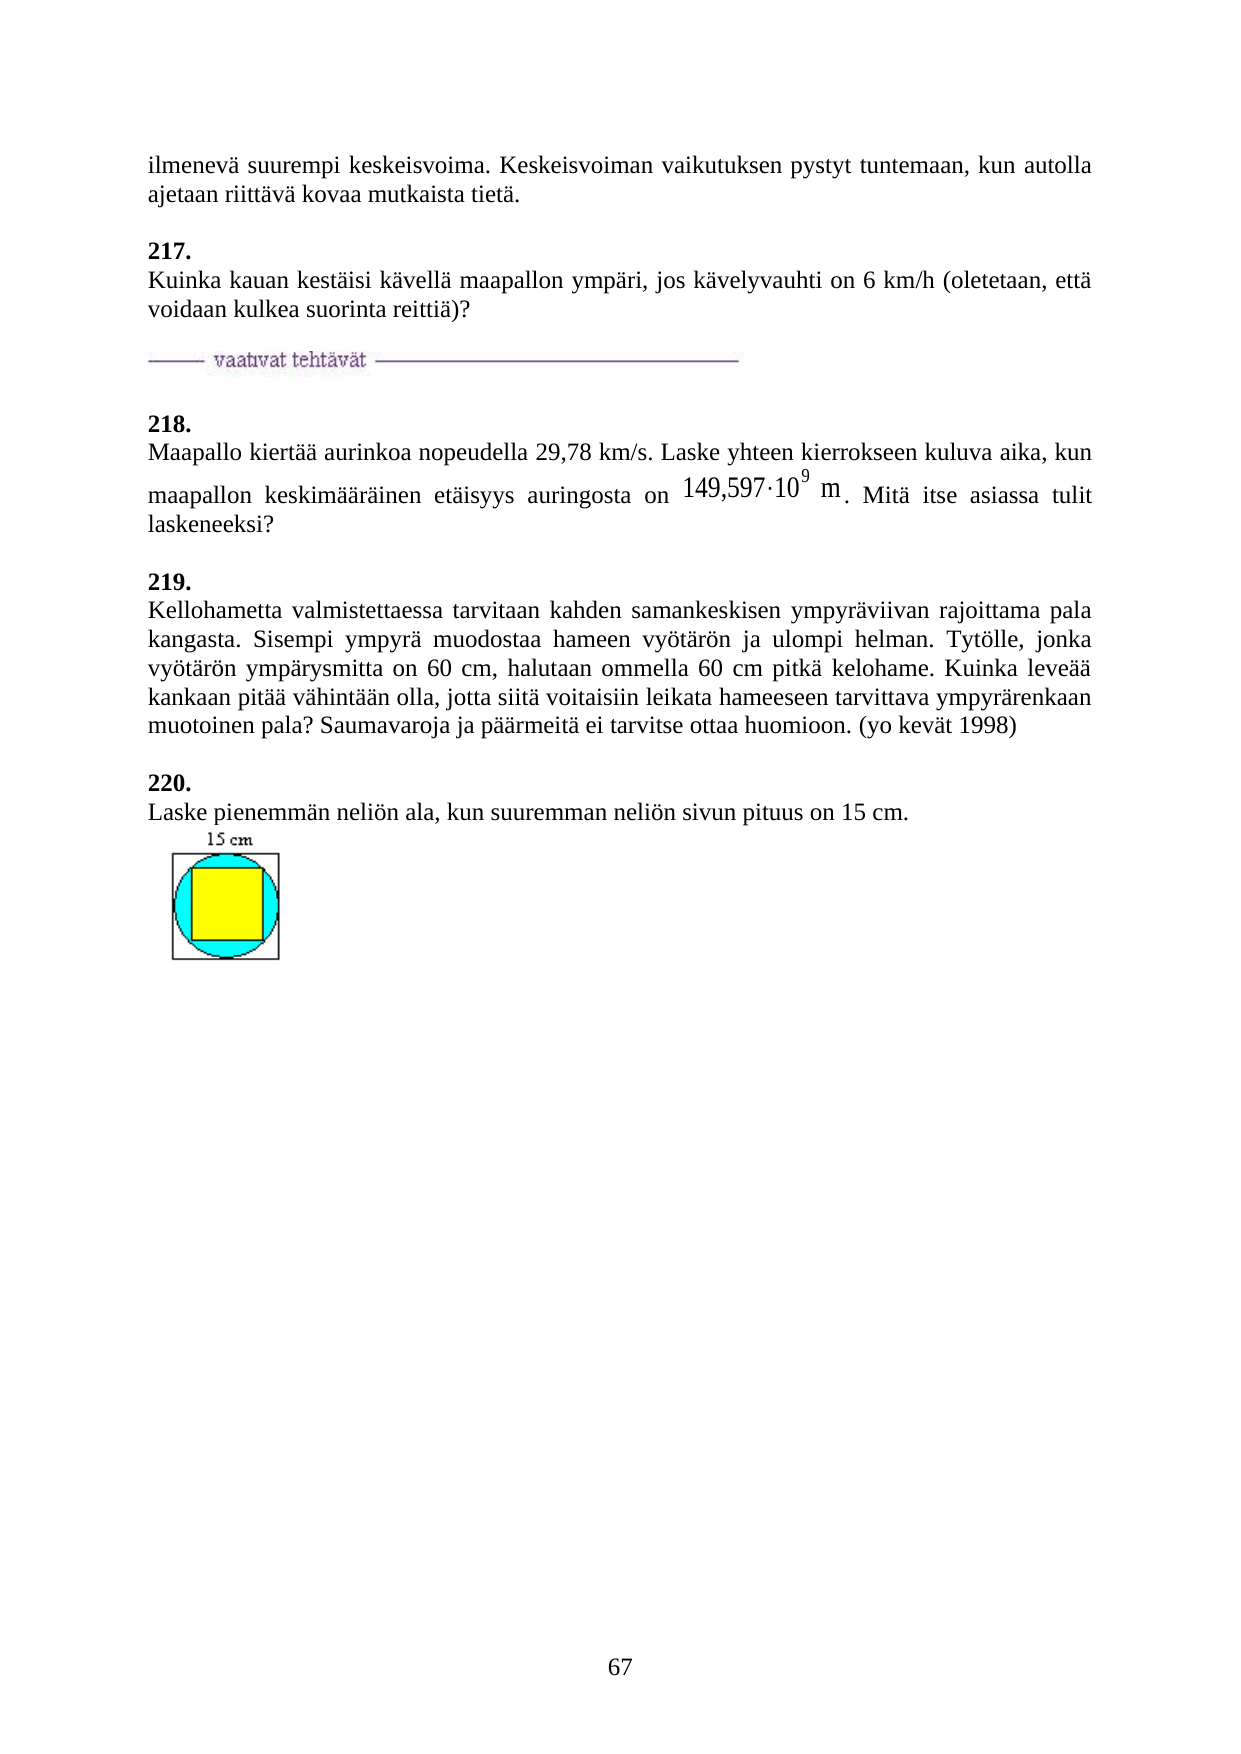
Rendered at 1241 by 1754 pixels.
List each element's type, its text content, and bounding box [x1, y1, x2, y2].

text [148, 150, 1092, 207]
text Kellohametta valmistettaessa tarvitaan kahden samankeskisen ympyräviivan rajoittama pala kangasta. Sisempi ympyrä muodostaa hameen vyötärön ja ulompi helman. Tytölle, jonka vyötärön ympärysmitta on 60 cm, halutaan ommella 60 cm pitkä kelohame. Kuinka leveää kankaan pitää vähintään olla, jotta siitä voitaisiin leikata hameeseen tarvittava ympyrärenkaan muotoinen pala? Saumavaroja ja päärmeitä ei tarvitse ottaa huomioon. (yo kevät 1998) [148, 595, 1092, 739]
picture [147, 351, 745, 377]
text Laske pienemmän neliön ala, kun suuremman neliön sivun pituus on 15 cm. [148, 797, 1092, 825]
picture [147, 825, 293, 979]
text Maapallo kiertää aurinkoa nopeudella 29,78 km/s. Laske yhteen kierrokseen kuluva aika, kun maapallon keskimääräinen etäisyys auringosta on . Mitä itse asiassa tulit laskeneeksi? [148, 437, 1092, 538]
text Kuinka kauan kestäisi kävellä maapallon ympäri, jos kävelyvauhti on 6 km/h (oletetaan, että voidaan kulkea suorinta reittiä)? [148, 265, 1092, 322]
